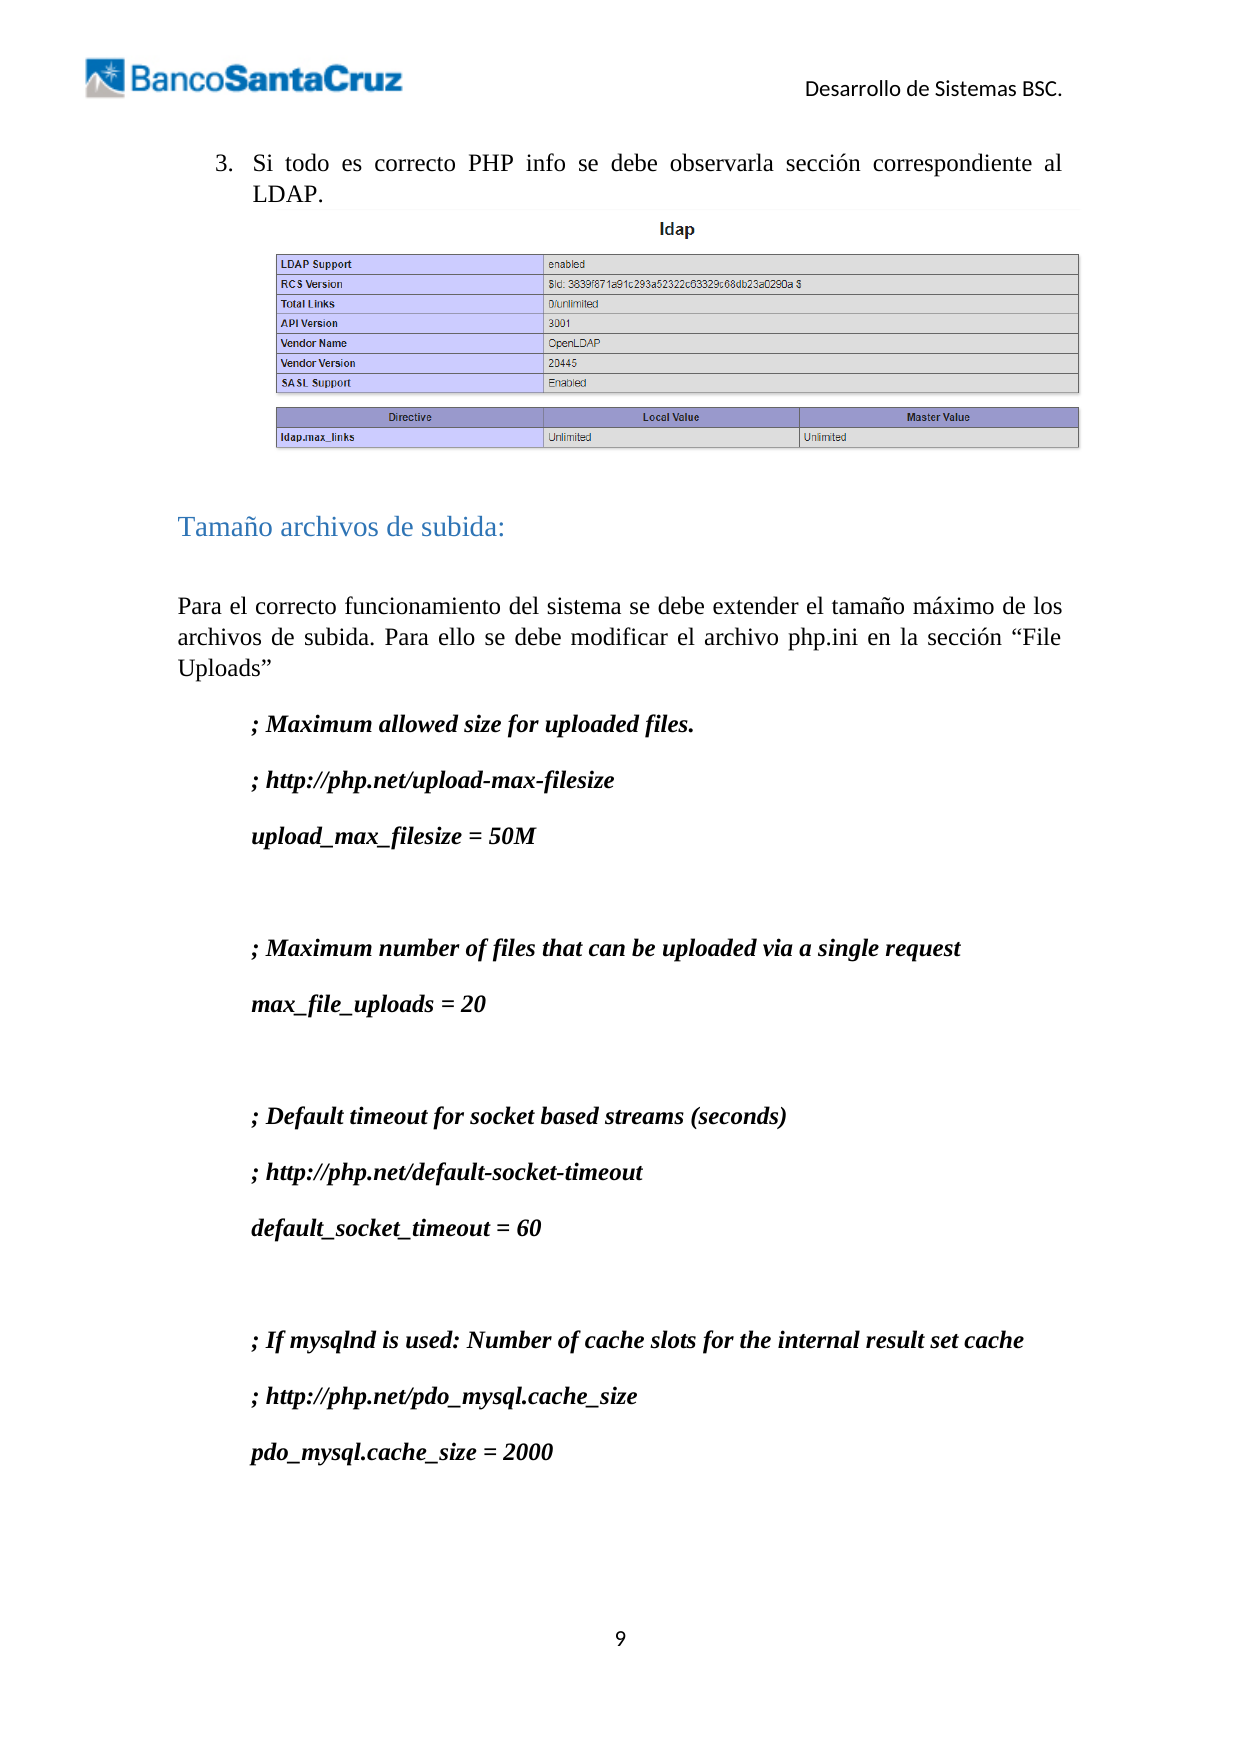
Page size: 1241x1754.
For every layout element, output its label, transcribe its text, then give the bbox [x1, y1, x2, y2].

picture [81, 31, 406, 123]
text ; http://php.net/default-socket-timeout [251, 1157, 1063, 1186]
text pdo_mysql.cache_size = 2000 [251, 1437, 1063, 1466]
text ; Maximum allowed size for uploaded files. [251, 709, 1063, 738]
text ; Default timeout for socket based streams (seconds) [251, 1101, 1063, 1130]
picture [252, 209, 1100, 460]
text ; http://php.net/upload-max-filesize [251, 765, 1063, 794]
text ; Maximum number of files that can be uploaded via a single request [251, 933, 1063, 962]
text Para el correcto funcionamiento del sistema se debe extender el tamaño máximo de los archivos de subida. Para ello se debe modificar el archivo php.ini en la sección “File Uploads” [177, 591, 1063, 682]
text ; http://php.net/pdo_mysql.cache_size [251, 1381, 1063, 1410]
subtitle Tamaño archivos de subida: [177, 509, 1063, 543]
text default_socket_timeout = 60 [251, 1213, 1063, 1242]
text upload_max_filesize = 50M [251, 821, 1063, 850]
text max_file_uploads = 20 [251, 989, 1063, 1018]
text ; If mysqlnd is used: Number of cache slots for the internal result set cache [251, 1325, 1063, 1354]
list Si todo es correcto PHP info se debe observarla sección correspondiente al LDAP. [215, 148, 1063, 207]
